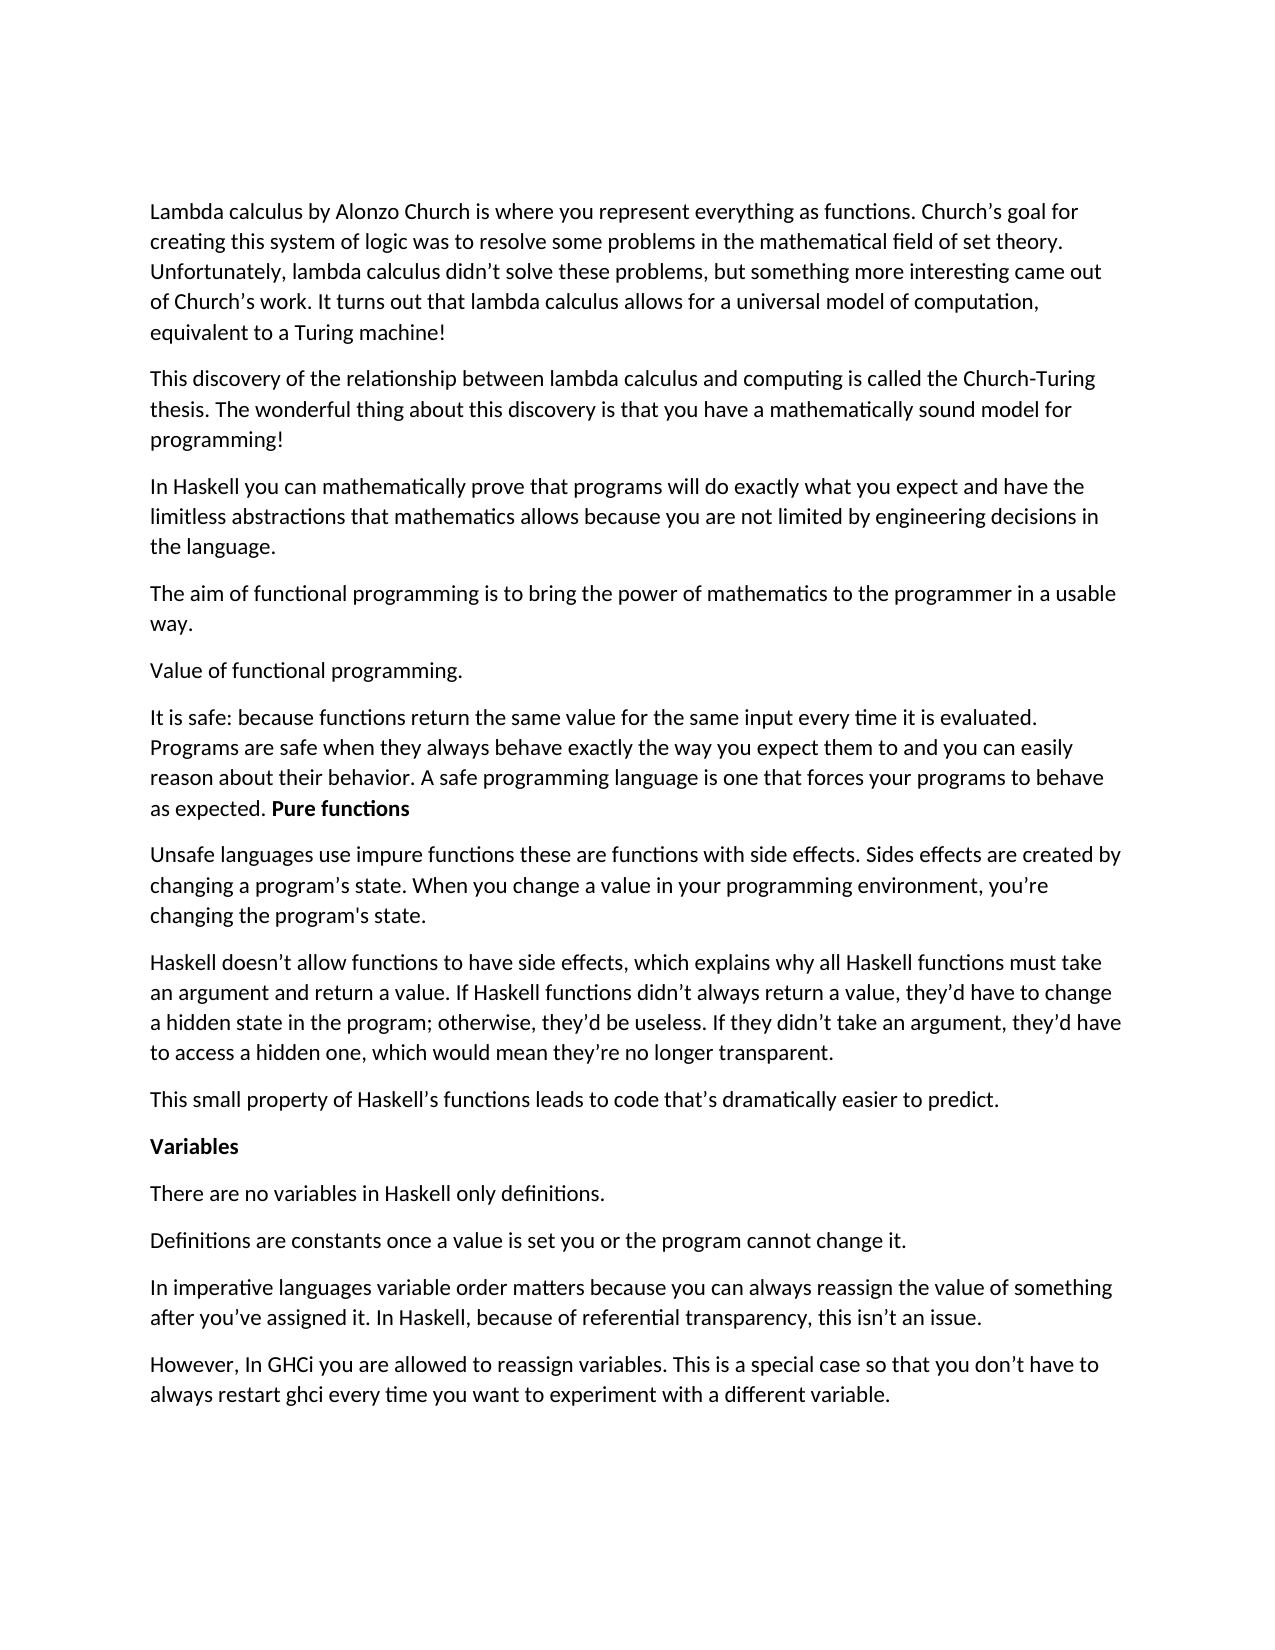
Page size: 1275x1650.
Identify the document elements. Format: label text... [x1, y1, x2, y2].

text This small property of Haskell’s functions leads to code that’s dramatically easier to predict. [150, 1085, 1125, 1113]
text Variables [150, 1132, 1125, 1160]
text In imperative languages variable order matters because you can always reassign the value of something after you’ve assigned it. In Haskell, because of referential transparency, this isn’t an issue. [150, 1273, 1125, 1331]
text Lambda calculus by Alonzo Church is where you represent everything as functions. Church’s goal for creating this system of logic was to resolve some problems in the mathematical field of set theory. Unfortunately, lambda calculus didn’t solve these problems, but something more interesting came out of Church’s work. It turns out that lambda calculus allows for a universal model of computation, equivalent to a Turing machine! [150, 197, 1125, 346]
text This discovery of the relationship between lambda calculus and computing is called the Church-Turing thesis. The wonderful thing about this discovery is that you have a mathematically sound model for programming! [150, 364, 1125, 453]
text It is safe: because functions return the same value for the same input every time it is evaluated. Programs are safe when they always behave exactly the way you expect them to and you can easily reason about their behavior. A safe programming language is one that forces your programs to behave as expected. Pure functions [150, 703, 1125, 822]
text Value of functional programming. [150, 656, 1125, 684]
text Definitions are constants once a value is set you or the program cannot change it. [150, 1226, 1125, 1254]
text Haskell doesn’t allow functions to have side effects, which explains why all Haskell functions must take an argument and return a value. If Haskell functions didn’t always return a value, they’d have to change a hidden state in the program; otherwise, they’d be useless. If they didn’t take an argument, they’d have to access a hidden one, which would mean they’re no longer transparent. [150, 948, 1125, 1067]
text There are no variables in Haskell only definitions. [150, 1179, 1125, 1207]
text Unsafe languages use impure functions these are functions with side effects. Sides effects are created by changing a program’s state. When you change a value in your programming environment, you’re changing the program's state. [150, 841, 1125, 929]
text However, In GHCi you are allowed to reassign variables. This is a special case so that you don’t have to always restart ghci every time you want to experiment with a different variable. [150, 1350, 1125, 1408]
text The aim of functional programming is to bring the power of mathematics to the programmer in a usable way. [150, 579, 1125, 637]
text In Haskell you can mathematically prove that programs will do exactly what you expect and have the limitless abstractions that mathematics allows because you are not limited by engineering decisions in the language. [150, 472, 1125, 560]
